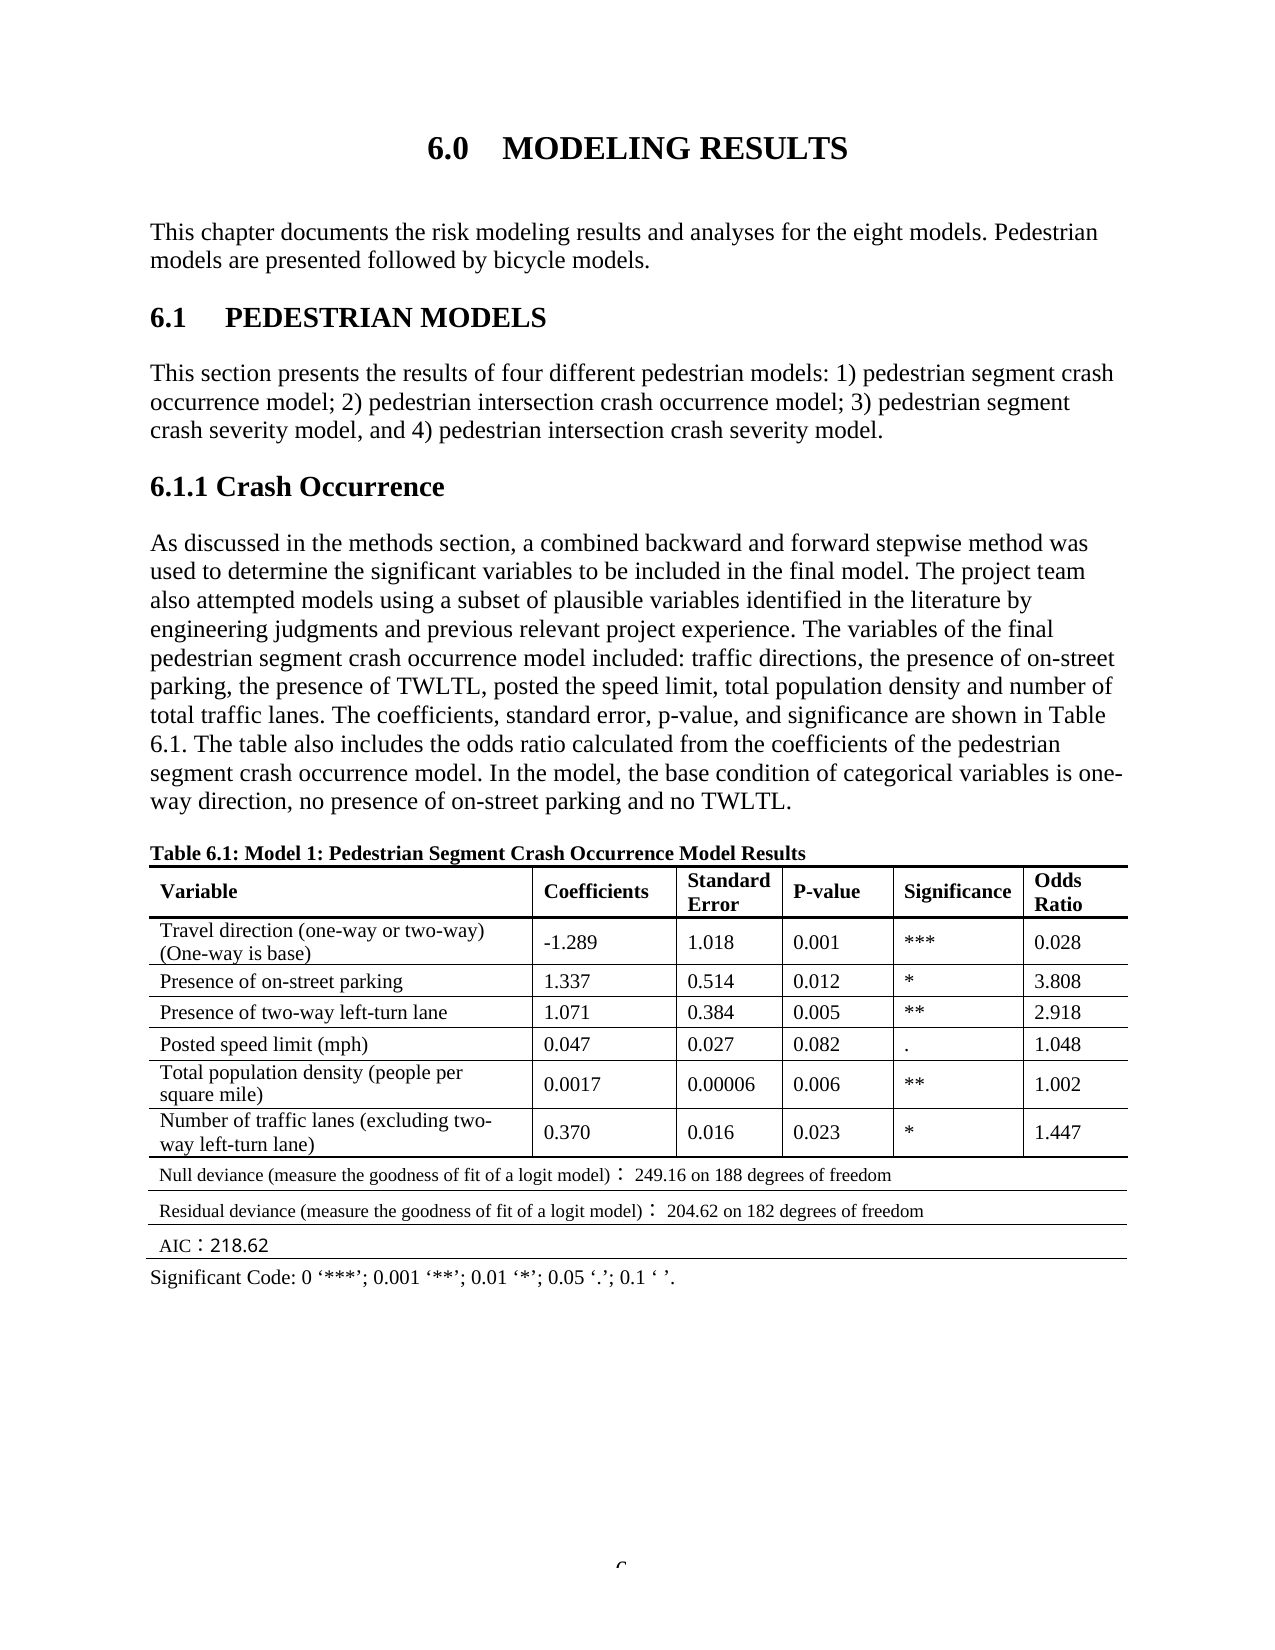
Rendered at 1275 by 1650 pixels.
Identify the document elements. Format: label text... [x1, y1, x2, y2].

subtitle PEDESTRIAN MODELS [150, 300, 1275, 333]
table_cell 1.071 [533, 997, 676, 1027]
table_header Standard Error [677, 868, 782, 916]
table_cell 0.006 [783, 1061, 893, 1107]
text As discussed in the methods section, a combined backward and forward stepwise method was used to determine the significant variables to be included in the final model. The project team also attempted models using a subset of plausible variables identified in the literature by engineering judgments and previous relevant project experience. The variables of the final pedestrian segment crash occurrence model included: traffic directions, the presence of on-street parking, the presence of TWLTL, posted the speed limit, total population density and number of total traffic lanes. The coefficients, standard error, p-value, and significance are shown in Table [150, 528, 1117, 729]
table_cell *** [894, 919, 1023, 964]
table_cell 0.047 [533, 1028, 676, 1059]
table_cell 0.028 [1024, 919, 1128, 964]
table_cell Number of traffic lanes (excluding two- way left-turn lane) [149, 1109, 532, 1156]
table_header Significance [894, 868, 1023, 916]
table_cell 2.918 [1024, 997, 1128, 1027]
table_cell 3.808 [1024, 965, 1128, 996]
table_header Odds Ratio [1024, 868, 1128, 916]
table_cell Presence of two-way left-turn lane [149, 997, 532, 1027]
text Null deviance (measure the goodness of fit of a logit model)： 249.16 on 188 degrees of freedom Residual deviance (measure the goodness of fit of a logit model)： 204.62 on 182 degrees of freedom AIC：218.62 [159, 1161, 927, 1258]
table_header Coefficients [533, 868, 676, 916]
text 6.1. The table also includes the odds ratio calculated from the coefficients of the pedestrian segment crash occurrence model. In the model, the base condition of categorical variables is one- way direction, no presence of on-street parking and no TWLTL. [150, 729, 1125, 815]
table_cell ** [894, 1061, 1023, 1107]
table_cell 1.018 [677, 919, 782, 964]
table_header P-value [783, 868, 893, 916]
table_cell 0.005 [783, 997, 893, 1027]
table_cell Posted speed limit (mph) [149, 1028, 532, 1059]
table_cell 0.001 [783, 919, 893, 964]
table_cell 0.370 [533, 1109, 676, 1156]
table_cell 0.00006 [677, 1061, 782, 1107]
table_cell Total population density (people per square mile) [149, 1061, 532, 1107]
text This chapter documents the risk modeling results and analyses for the eight models. Pedestrian models are presented followed by bicycle models. [150, 217, 1101, 274]
table_cell 0.016 [677, 1109, 782, 1156]
table_cell 1.447 [1024, 1109, 1128, 1156]
table_cell 0.514 [677, 965, 782, 996]
table_cell 0.0017 [533, 1061, 676, 1107]
table_cell -1.289 [533, 919, 676, 964]
table_cell 0.027 [677, 1028, 782, 1059]
table_header Variable [149, 868, 532, 916]
table_cell Travel direction (one-way or two-way) (One-way is base) [149, 919, 532, 964]
subtitle MODELING RESULTS [427, 129, 1275, 167]
table_cell 1.337 [533, 965, 676, 996]
text Table 6.1: Model 1: Pedestrian Segment Crash Occurrence Model Results [150, 841, 1275, 864]
subtitle 6.1.1 Crash Occurrence [150, 469, 1275, 503]
table_cell * [894, 965, 1023, 996]
table_cell ** [894, 997, 1023, 1027]
table_cell * [894, 1109, 1023, 1156]
table_cell 0.384 [677, 997, 782, 1027]
table_cell 1.048 [1024, 1028, 1128, 1059]
table_cell 0.023 [783, 1109, 893, 1156]
text Significant Code: 0 ‘***’; 0.001 ‘**’; 0.01 ‘*’; 0.05 ‘.’; 0.1 ‘ ’. [150, 1268, 1275, 1288]
table_cell . [894, 1028, 1023, 1059]
text This section presents the results of four different pedestrian models: 1) pedestrian segment crash occurrence model; 2) pedestrian intersection crash occurrence model; 3) pedestrian segment crash severity model, and 4) pedestrian intersection crash severity model. [150, 358, 1116, 444]
table_cell Presence of on-street parking [149, 965, 532, 996]
table_cell 0.012 [783, 965, 893, 996]
table_cell 1.002 [1024, 1061, 1128, 1107]
table_cell 0.082 [783, 1028, 893, 1059]
